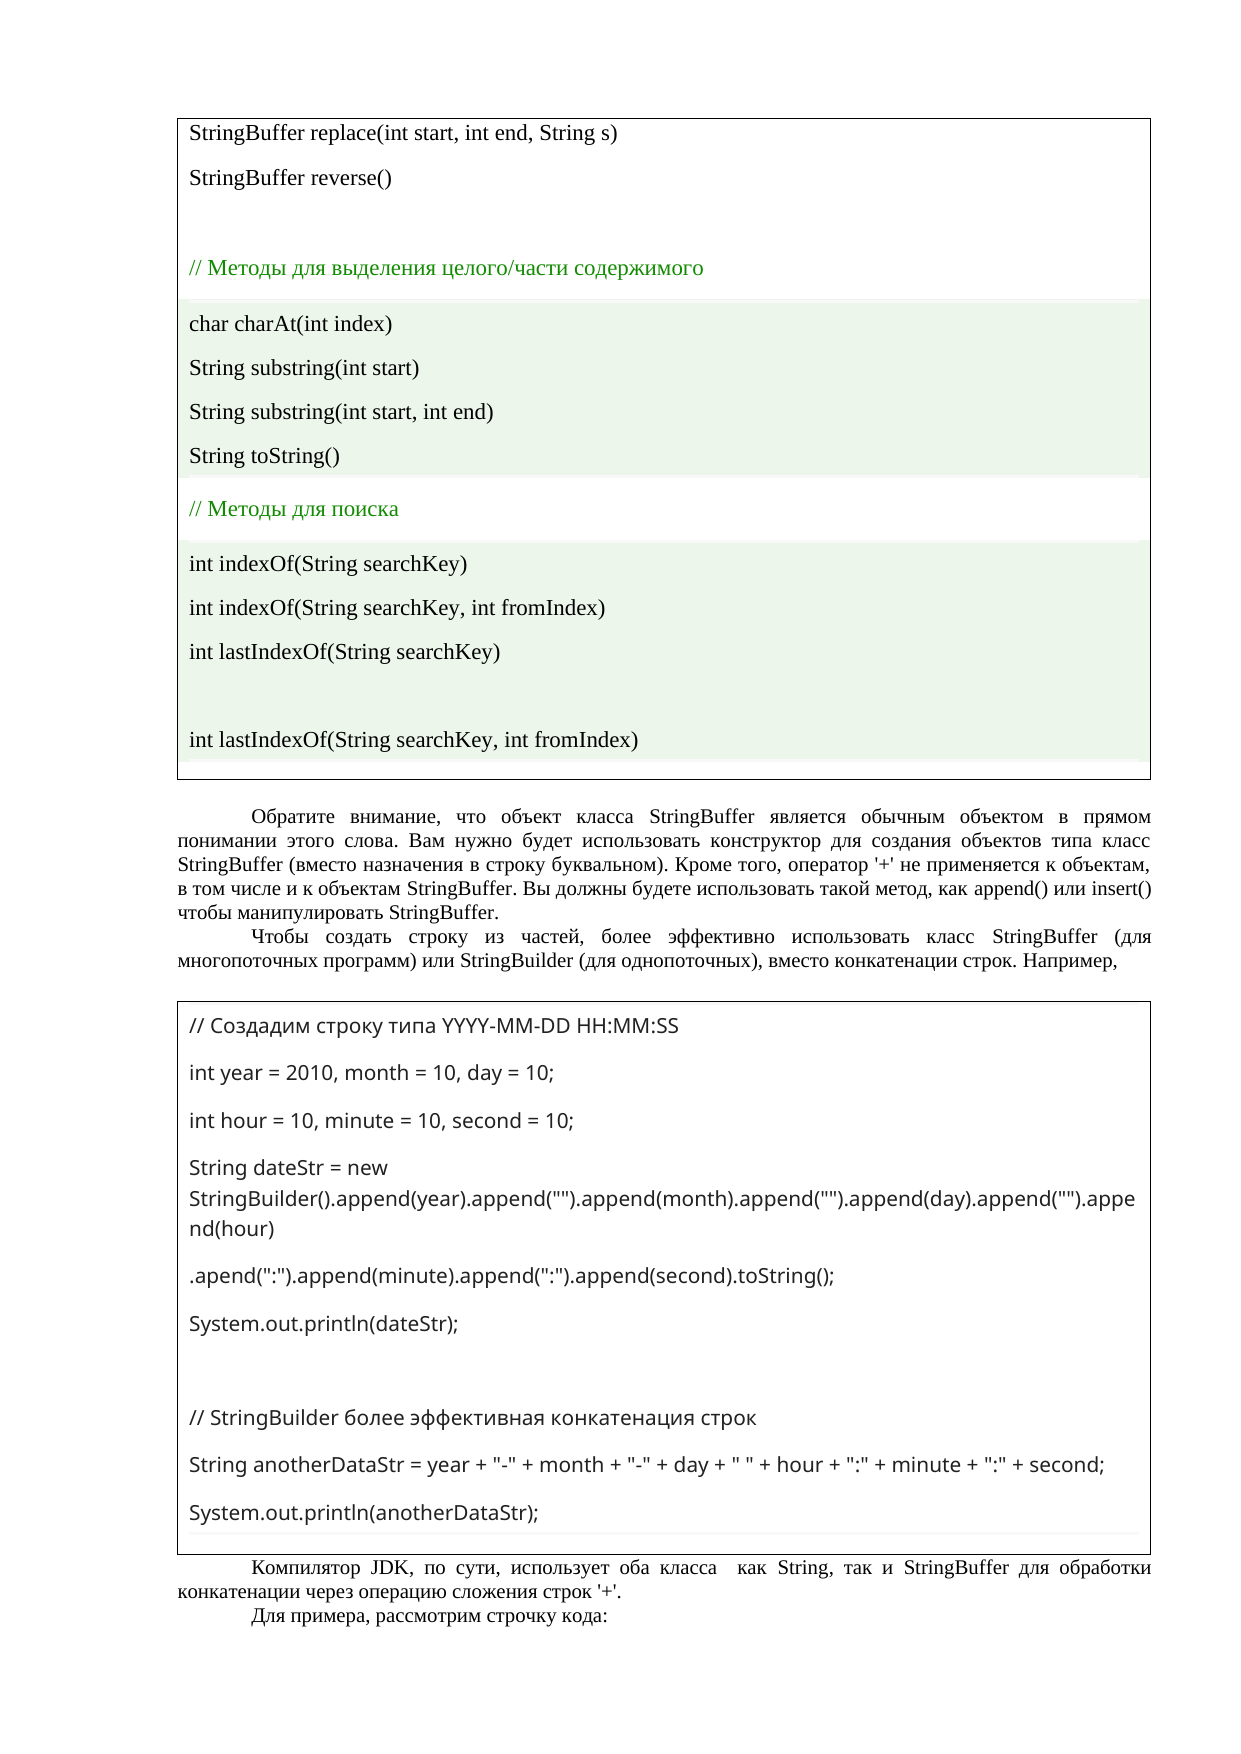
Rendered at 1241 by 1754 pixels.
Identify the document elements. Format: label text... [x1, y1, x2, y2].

table_header // Создадим строку типа YYYY-MM-DD HH:MM:SS int year = 2010, month = 10, day = 10; int hour = 10, minute = 10, second = 10; String dateStr = new StringBuilder().append(year).append("").append(month).append("").append(day).append("").append(hour) .apend(":").append(minute).append(":").append(second).toString(); System.out.println(dateStr); // StringBuilder более эффективная конкатенация строк String anotherDataStr = year + "-" + month + "-" + day + " " + hour + ":" + minute + ":" + second; System.out.println(anotherDataStr); [178, 1002, 1150, 1554]
text Для примера, рассмотрим строчку кода: [177, 1603, 1152, 1627]
text Компилятор JDK, по сути, использует оба класса как String, так и StringBuffer для обработки конкатенации через операцию сложения строк '+'. [177, 1555, 1152, 1603]
text Чтобы создать строку из частей, более эффективно использовать класс StringBuffer (для многопоточных программ) или StringBuilder (для однопоточных), вместо конкатенации строк. Например, [177, 924, 1152, 972]
text Обратите внимание, что объект класса StringBuffer является обычным объектом в прямом понимании этого слова. Вам нужно будет использовать конструктор для создания объектов типа класс StringBuffer (вместо назначения в строку буквальном). Кроме того, оператор '+' не применяется к объектам, в том числе и к объектам StringBuffer. Вы должны будете использовать такой метод, как append() или insert() чтобы манипулировать StringBuffer. [177, 804, 1152, 924]
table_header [178, 119, 1150, 299]
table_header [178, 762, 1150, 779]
